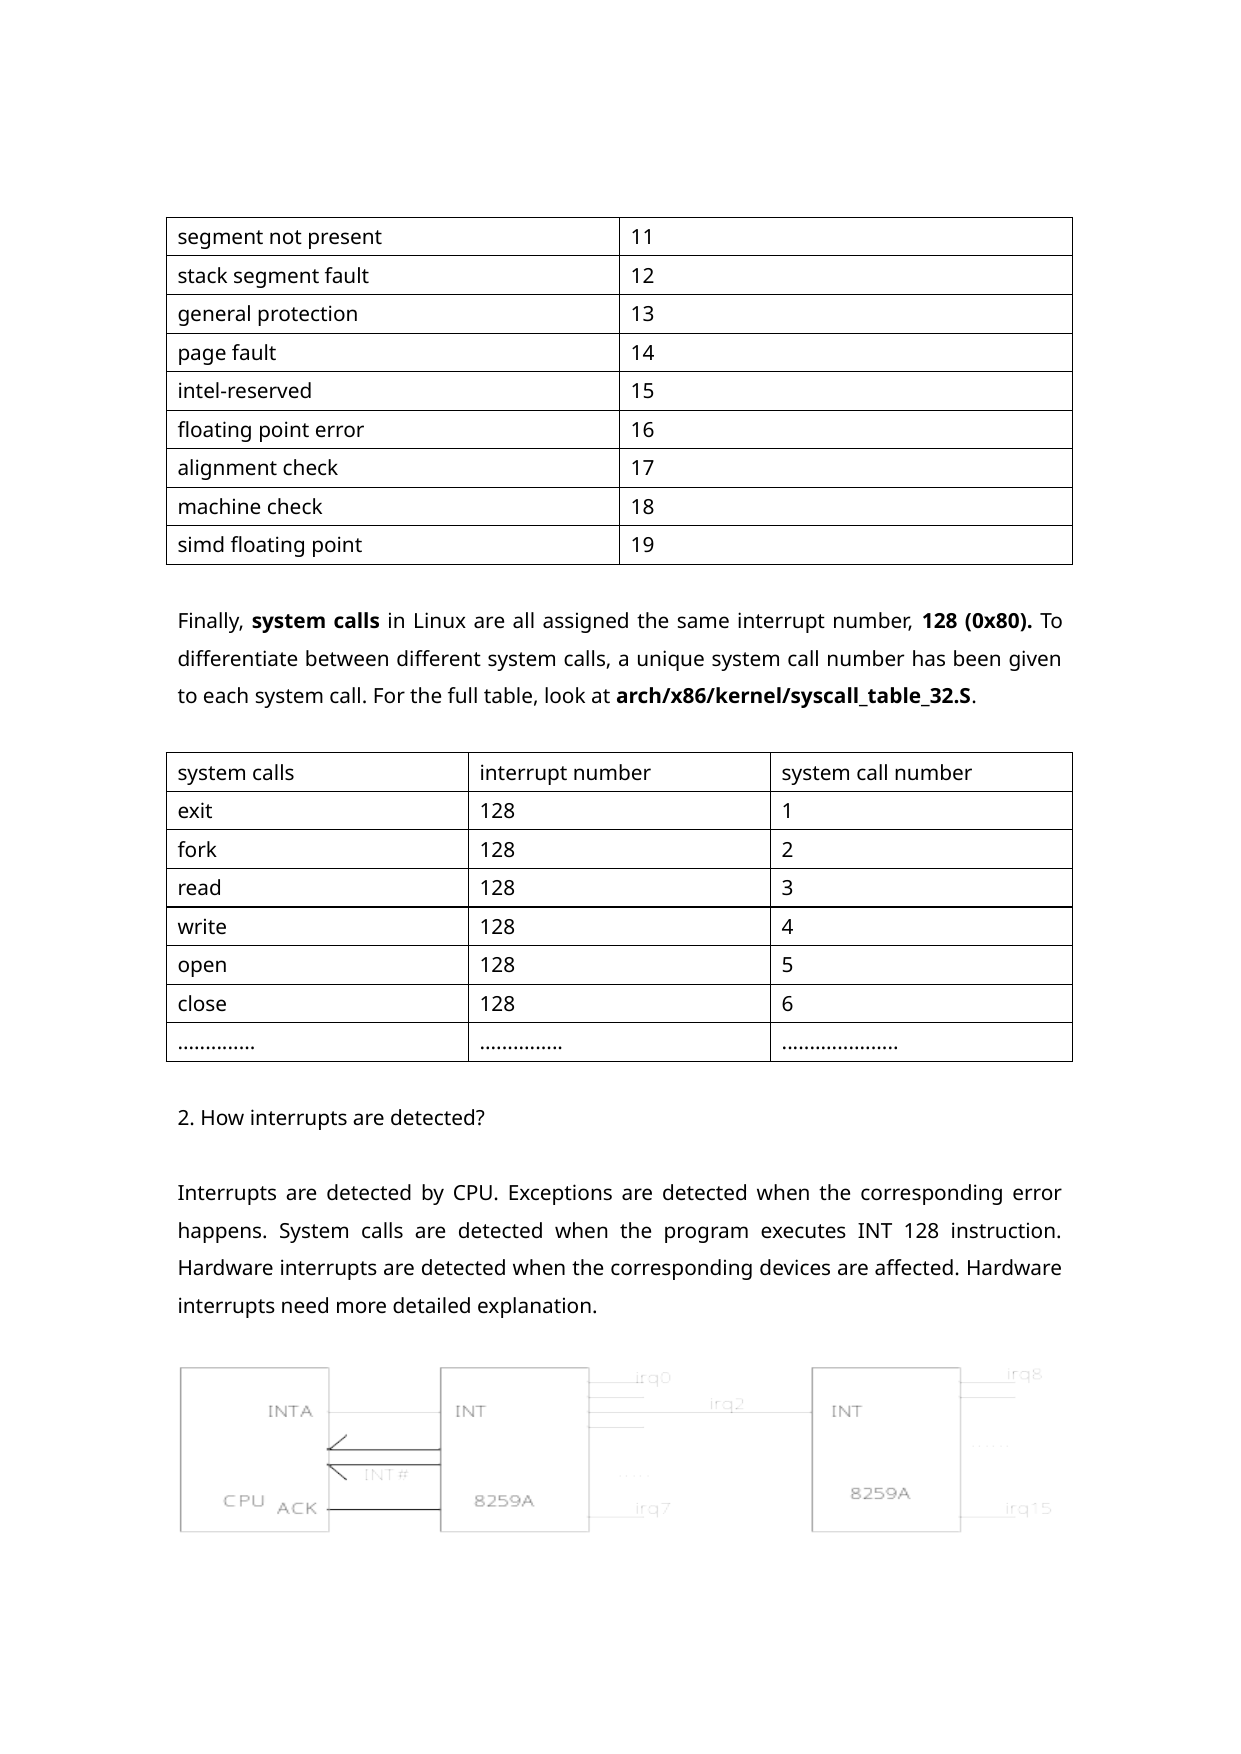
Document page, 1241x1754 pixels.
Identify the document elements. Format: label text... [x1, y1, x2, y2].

table_cell 4 [771, 908, 1072, 945]
table_cell stack segment fault [167, 256, 619, 294]
table_cell simd floating point [167, 526, 619, 564]
table_cell 128 [469, 830, 770, 868]
table_header system call number [771, 753, 1072, 791]
table_cell 6 [771, 985, 1072, 1022]
table_cell 18 [620, 488, 1072, 525]
text Finally, system calls in Linux are all assigned the same interrupt number, 128 (0x80). To differentiate between different system calls, a unique system call number has been given to each system call. For the full table, look at arch/x86/kernel/syscall_table_32.S. [177, 602, 1063, 715]
table_cell 17 [620, 449, 1072, 487]
table_cell close [167, 985, 468, 1022]
table_cell ............... [469, 1023, 770, 1061]
table_cell floating point error [167, 411, 619, 448]
table_cell write [167, 908, 468, 945]
table_cell 128 [469, 985, 770, 1022]
table_cell 3 [771, 869, 1072, 906]
table_cell 128 [469, 946, 770, 983]
table_cell 128 [469, 869, 770, 906]
table_cell page fault [167, 334, 619, 371]
table_cell machine check [167, 488, 619, 525]
table_cell 2 [771, 830, 1072, 868]
table_cell 128 [469, 908, 770, 945]
table_cell exit [167, 792, 468, 829]
table_cell alignment check [167, 449, 619, 487]
text 2. How interrupts are detected? [177, 1099, 1063, 1137]
text Interrupts are detected by CPU. Exceptions are detected when the corresponding error happens. System calls are detected when the program executes INT 128 instruction. Hardware interrupts are detected when the corresponding devices are affected. Hardware interrupts need more detailed explanation. [177, 1174, 1063, 1324]
table_cell 13 [620, 295, 1072, 332]
table_cell .............. [167, 1023, 468, 1061]
table_header system calls [167, 753, 468, 791]
table_cell 12 [620, 256, 1072, 294]
table_header interrupt number [469, 753, 770, 791]
table_cell 1 [771, 792, 1072, 829]
table_cell fork [167, 830, 468, 868]
table_cell 19 [620, 526, 1072, 564]
table_cell read [167, 869, 468, 906]
table_cell 16 [620, 411, 1072, 448]
table_cell open [167, 946, 468, 983]
table_cell 5 [771, 946, 1072, 983]
table_cell 15 [620, 372, 1072, 409]
table_cell 11 [620, 218, 1072, 255]
table_cell intel-reserved [167, 372, 619, 409]
table_cell general protection [167, 295, 619, 332]
table_cell 128 [469, 792, 770, 829]
table_cell 14 [620, 334, 1072, 371]
table_cell ..................... [771, 1023, 1072, 1061]
table_cell segment not present [167, 218, 619, 255]
